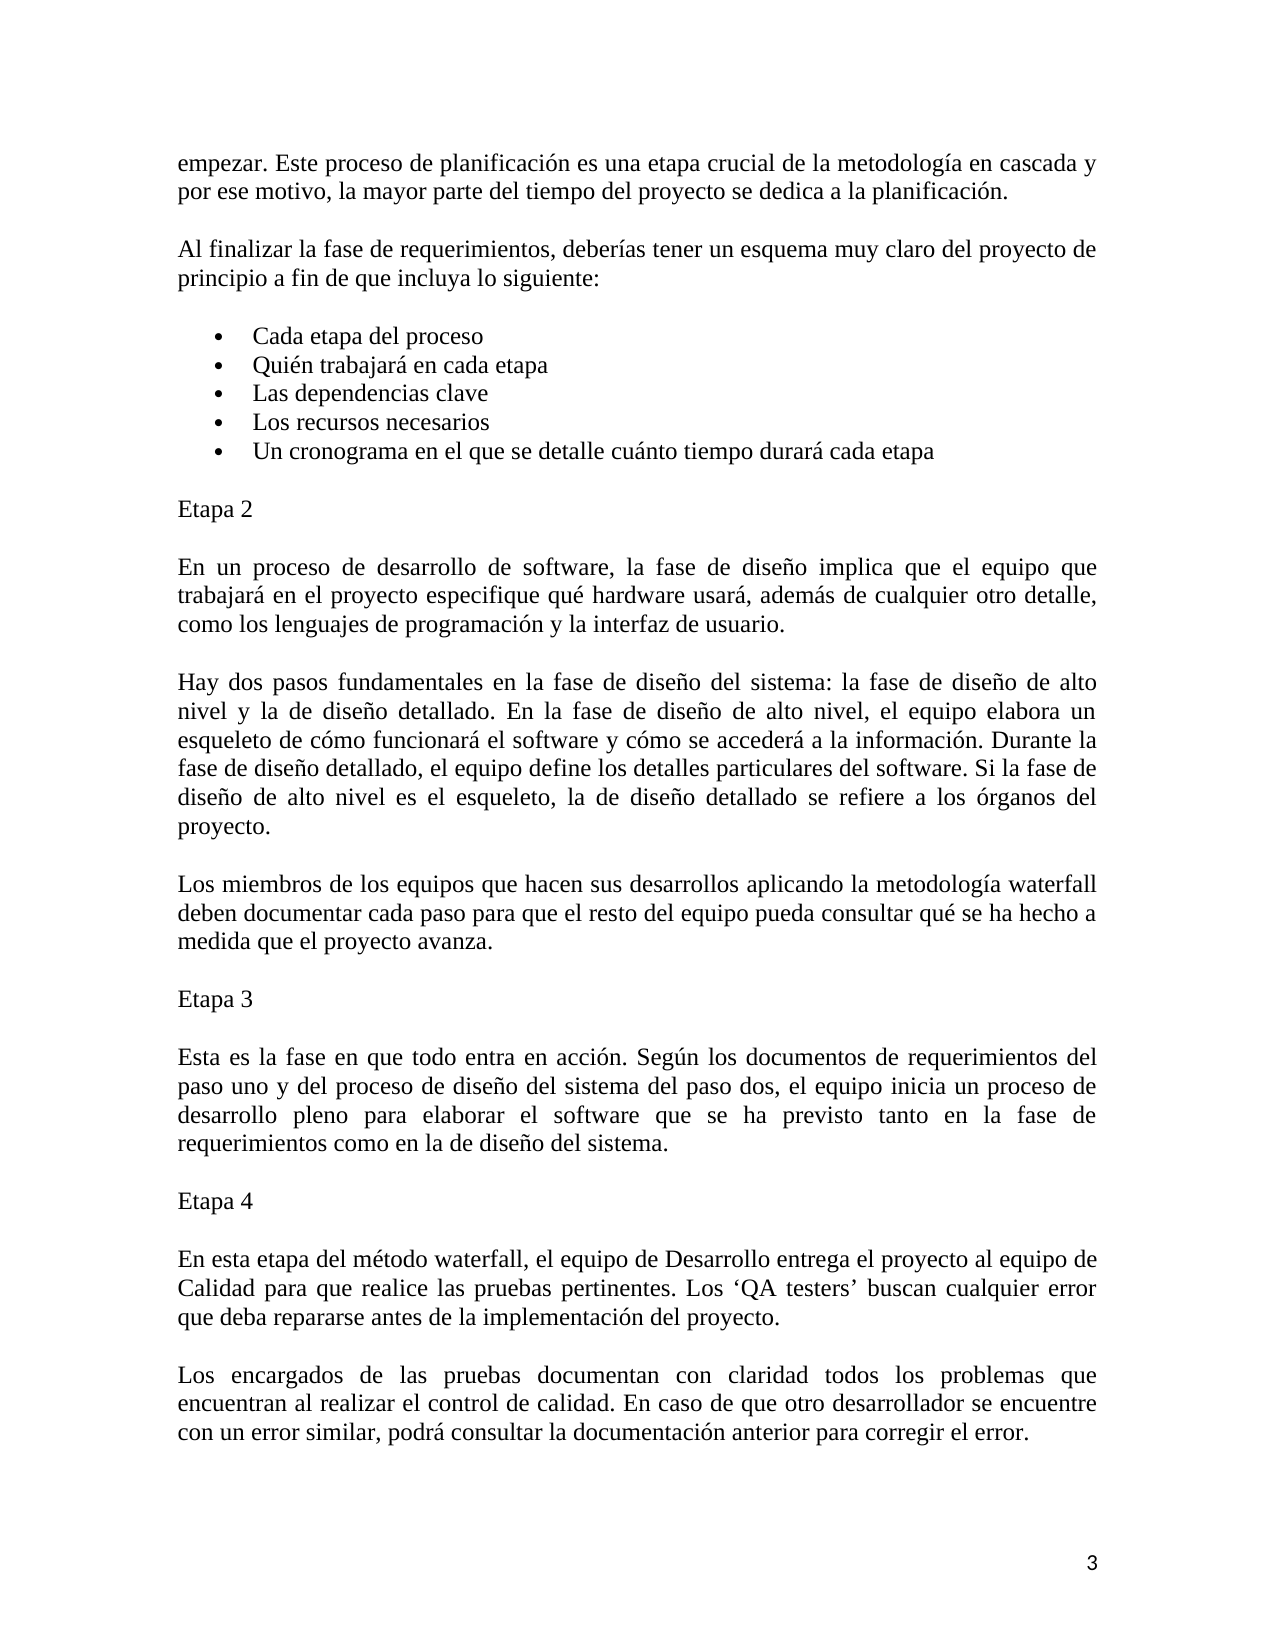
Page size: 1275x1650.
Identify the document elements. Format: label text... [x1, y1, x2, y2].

list Un cronograma en el que se detalle cuánto tiempo durará cada etapa [215, 553, 1098, 581]
text Esta es la fase en que todo entra en acción. Según los documentos de requerimientos del paso uno y del proceso de diseño del sistema del paso dos, el equipo inicia un proceso de desarrollo pleno para elaborar el software que se ha previsto tanto en la fase de requerimientos como en la de diseño del sistema. [177, 1159, 1098, 1274]
text Etapa 4 [177, 1303, 1098, 1332]
text Etapa 2 [177, 611, 1098, 639]
text Etapa 3 [177, 1101, 1098, 1130]
list Quién trabajará en cada etapa [215, 379, 1098, 408]
text En esta etapa del método waterfall, el equipo de Desarrollo entrega el proyecto al equipo de Calidad para que realice las pruebas pertinentes. Los ‘QA testers’ buscan cualquier error que deba repararse antes de la implementación del proyecto. [177, 1361, 1098, 1447]
text Al finalizar la fase de requerimientos, deberías tener un esquema muy claro del proyecto de principio a fin de que incluya lo siguiente: [177, 234, 1098, 292]
list Los recursos necesarios [215, 495, 1098, 523]
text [177, 148, 1098, 205]
list Cada etapa del proceso [215, 321, 1098, 350]
text Hay dos pasos fundamentales en la fase de diseño del sistema: la fase de diseño de alto nivel y la de diseño detallado. En la fase de diseño de alto nivel, el equipo elabora un esqueleto de cómo funcionará el software y cómo se accederá a la información. Durante la fase de diseño detallado, el equipo define los detalles particulares del software. Si la fase de diseño de alto nivel es el esqueleto, la de diseño detallado se refiere a los órganos del proyecto. [177, 784, 1098, 956]
text Los miembros de los equipos que hacen sus desarrollos aplicando la metodología waterfall deben documentar cada paso para que el resto del equipo pueda consultar qué se ha hecho a medida que el proyecto avanza. [177, 986, 1098, 1072]
text En un proceso de desarrollo de software, la fase de diseño implica que el equipo que trabajará en el proyecto especifique qué hardware usará, además de cualquier otro detalle, como los lenguajes de programación y la interfaz de usuario. [177, 668, 1098, 755]
list Las dependencias clave [215, 437, 1098, 466]
